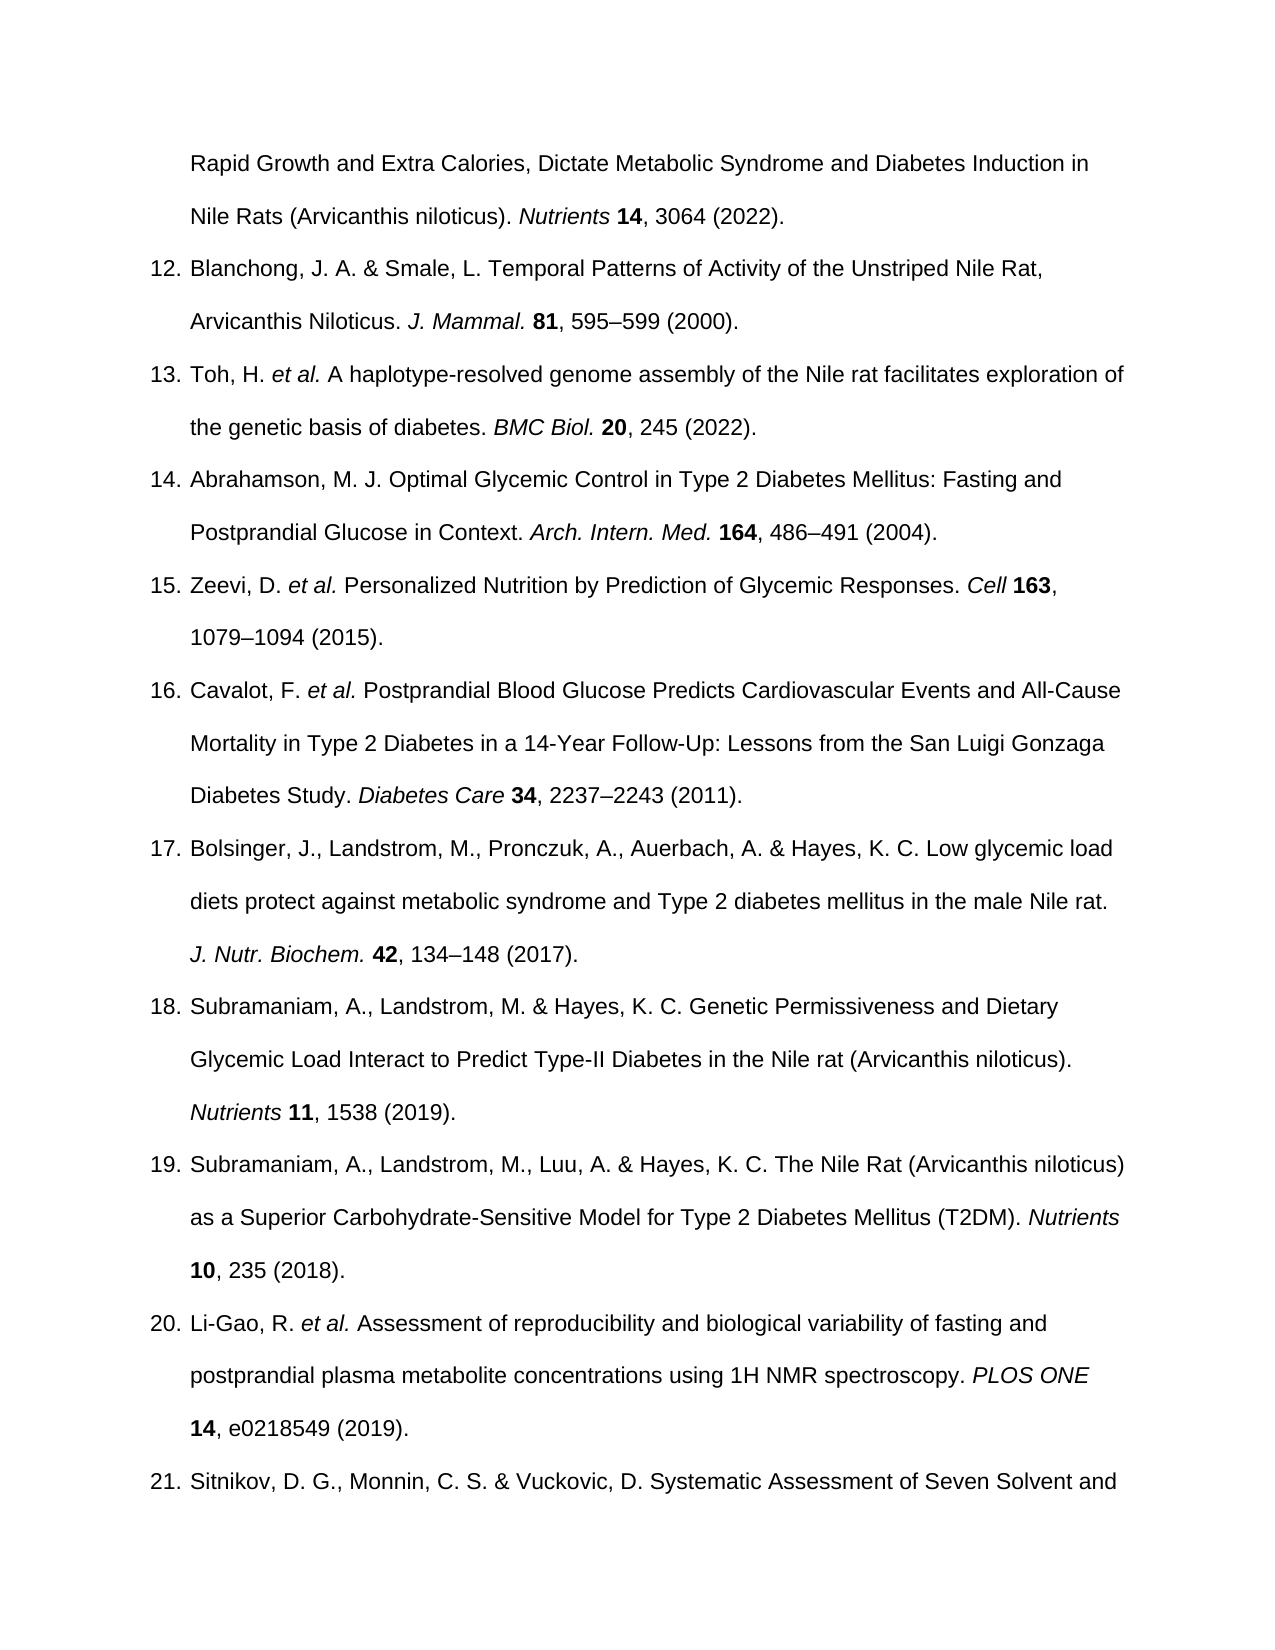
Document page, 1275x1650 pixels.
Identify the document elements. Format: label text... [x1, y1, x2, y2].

text 19. Subramaniam, A., Landstrom, M., Luu, A. & Hayes, K. C. The Nile Rat (Arvicanthis niloticus) as a Superior Carbohydrate-Sensitive Model for Type 2 Diabetes Mellitus (T2DM). Nutrients 10, 235 (2018). [150, 1151, 1125, 1283]
text 18. Subramaniam, A., Landstrom, M. & Hayes, K. C. Genetic Permissiveness and Dietary Glycemic Load Interact to Predict Type-II Diabetes in the Nile rat (Arvicanthis niloticus). Nutrients 11, 1538 (2019). [150, 993, 1125, 1125]
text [150, 1468, 1125, 1494]
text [150, 150, 1125, 229]
text 20. Li-Gao, R. et al. Assessment of reproducibility and biological variability of fasting and postprandial plasma metabolite concentrations using 1H NMR spectroscopy. PLOS ONE 14, e0218549 (2019). [150, 1309, 1125, 1441]
text 16. Cavalot, F. et al. Postprandial Blood Glucose Predicts Cardiovascular Events and All-Cause Mortality in Type 2 Diabetes in a 14-Year Follow-Up: Lessons from the San Luigi Gonzaga Diabetes Study. Diabetes Care 34, 2237–2243 (2011). [150, 677, 1125, 809]
text 17. Bolsinger, J., Landstrom, M., Pronczuk, A., Auerbach, A. & Hayes, K. C. Low glycemic load diets protect against metabolic syndrome and Type 2 diabetes mellitus in the male Nile rat. J. Nutr. Biochem. 42, 134–148 (2017). [150, 835, 1125, 967]
text 13. Toh, H. et al. A haplotype-resolved genome assembly of the Nile rat facilitates exploration of the genetic basis of diabetes. BMC Biol. 20, 245 (2022). [150, 361, 1125, 440]
text 14. Abrahamson, M. J. Optimal Glycemic Control in Type 2 Diabetes Mellitus: Fasting and Postprandial Glucose in Context. Arch. Intern. Med. 164, 486–491 (2004). [150, 466, 1125, 545]
text 12. Blanchong, J. A. & Smale, L. Temporal Patterns of Activity of the Unstriped Nile Rat, Arvicanthis Niloticus. J. Mammal. 81, 595–599 (2000). [150, 255, 1125, 334]
text 15. Zeevi, D. et al. Personalized Nutrition by Prediction of Glycemic Responses. Cell 163, 1079–1094 (2015). [150, 572, 1125, 651]
